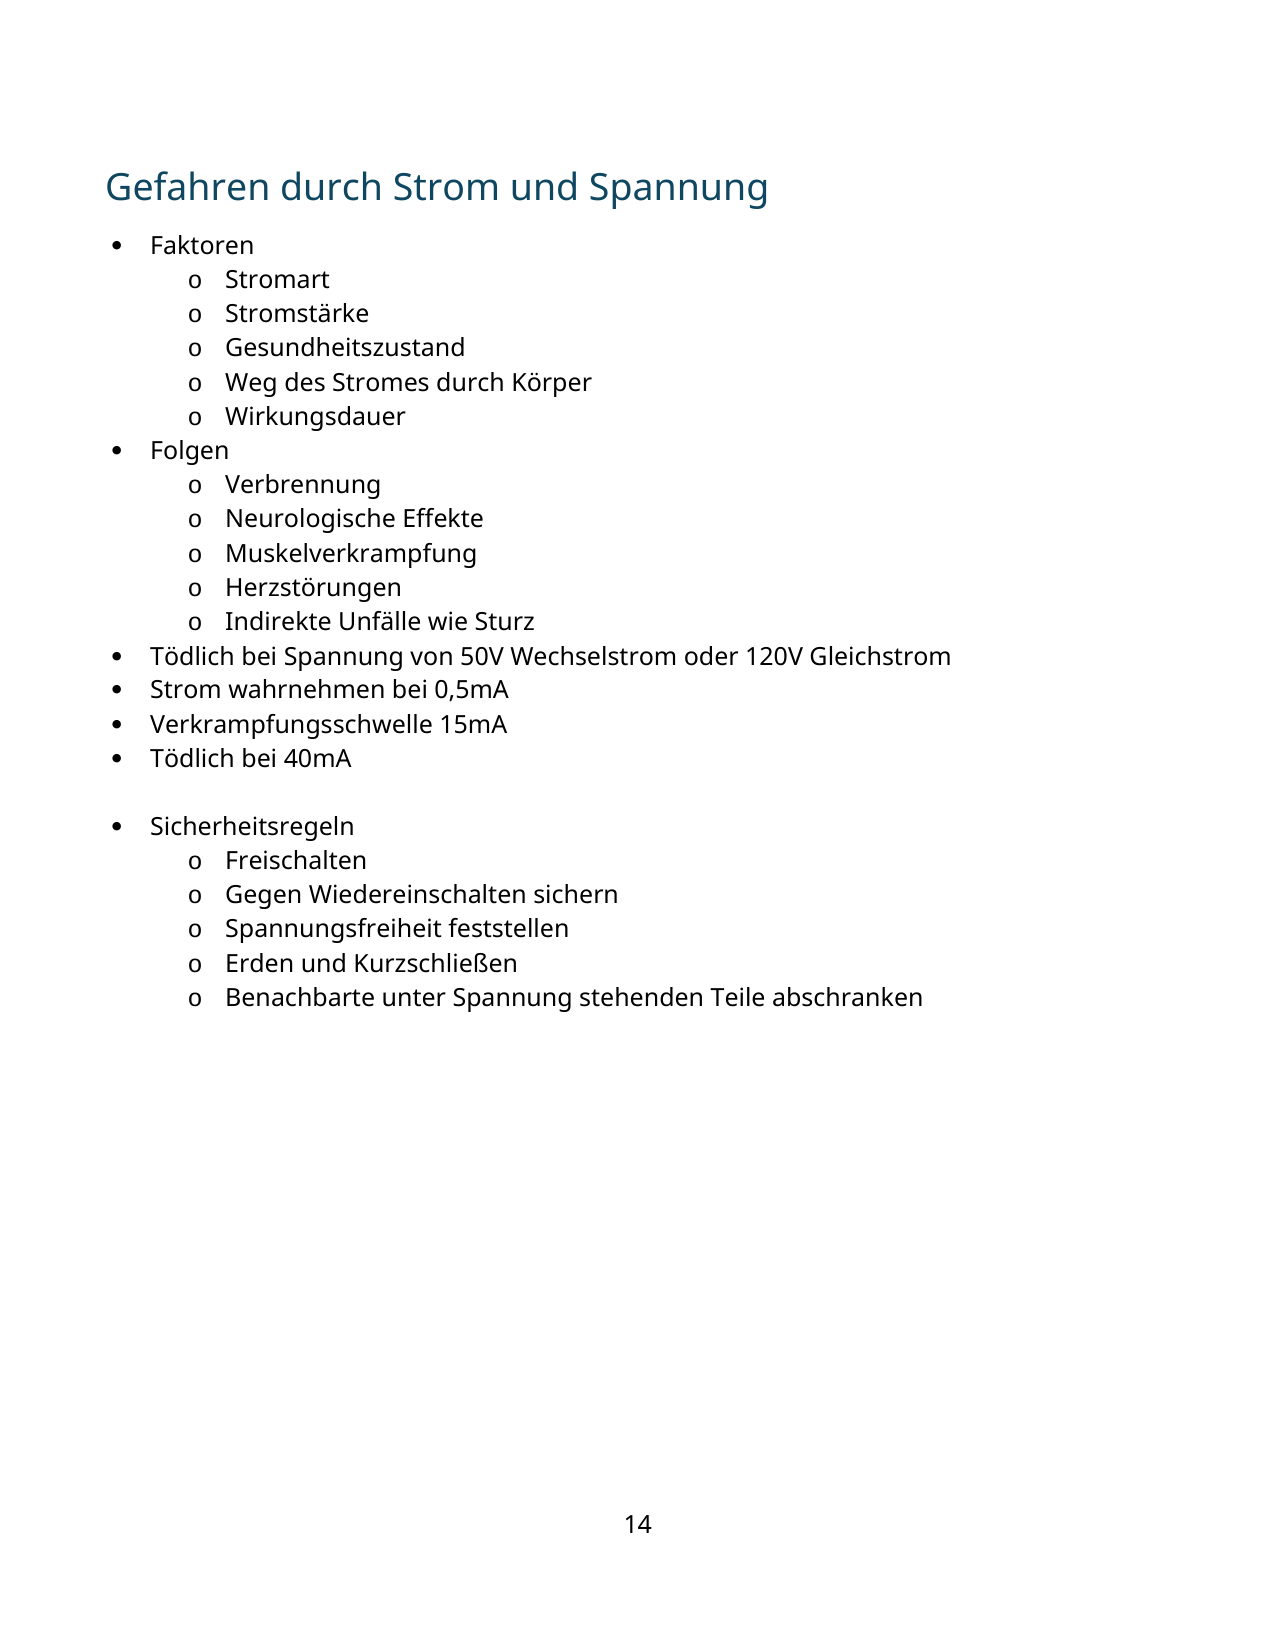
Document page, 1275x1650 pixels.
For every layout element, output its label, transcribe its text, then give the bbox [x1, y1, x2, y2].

list Verbrennung [187, 467, 1200, 501]
list Faktoren [112, 227, 1200, 261]
list Verkrampfungsschwelle 15mA [112, 706, 1200, 740]
list Benachbarte unter Spannung stehenden Teile abschranken [187, 979, 1200, 1014]
list Indirekte Unfälle wie Sturz [187, 604, 1200, 638]
list Wirkungsdauer [187, 398, 1200, 433]
list Stromstärke [187, 296, 1200, 330]
list Herzstörungen [187, 569, 1200, 604]
list Tödlich bei 40mA [112, 740, 1200, 774]
list Gegen Wiedereinschalten sichern [187, 877, 1200, 911]
list Spannungsfreiheit feststellen [187, 911, 1200, 945]
list Neurologische Effekte [187, 501, 1200, 535]
list Weg des Stromes durch Körper [187, 364, 1200, 398]
list Erden und Kurzschließen [187, 945, 1200, 979]
list Stromart [187, 261, 1200, 296]
subtitle Gefahren durch Strom und Spannung [105, 160, 1200, 211]
list Sicherheitsregeln [112, 808, 1200, 842]
list Gesundheitszustand [187, 330, 1200, 364]
list Strom wahrnehmen bei 0,5mA [112, 672, 1200, 706]
list Freischalten [187, 842, 1200, 877]
list Muskelverkrampfung [187, 535, 1200, 569]
list Folgen [112, 433, 1200, 467]
list Tödlich bei Spannung von 50V Wechselstrom oder 120V Gleichstrom [112, 638, 1200, 672]
